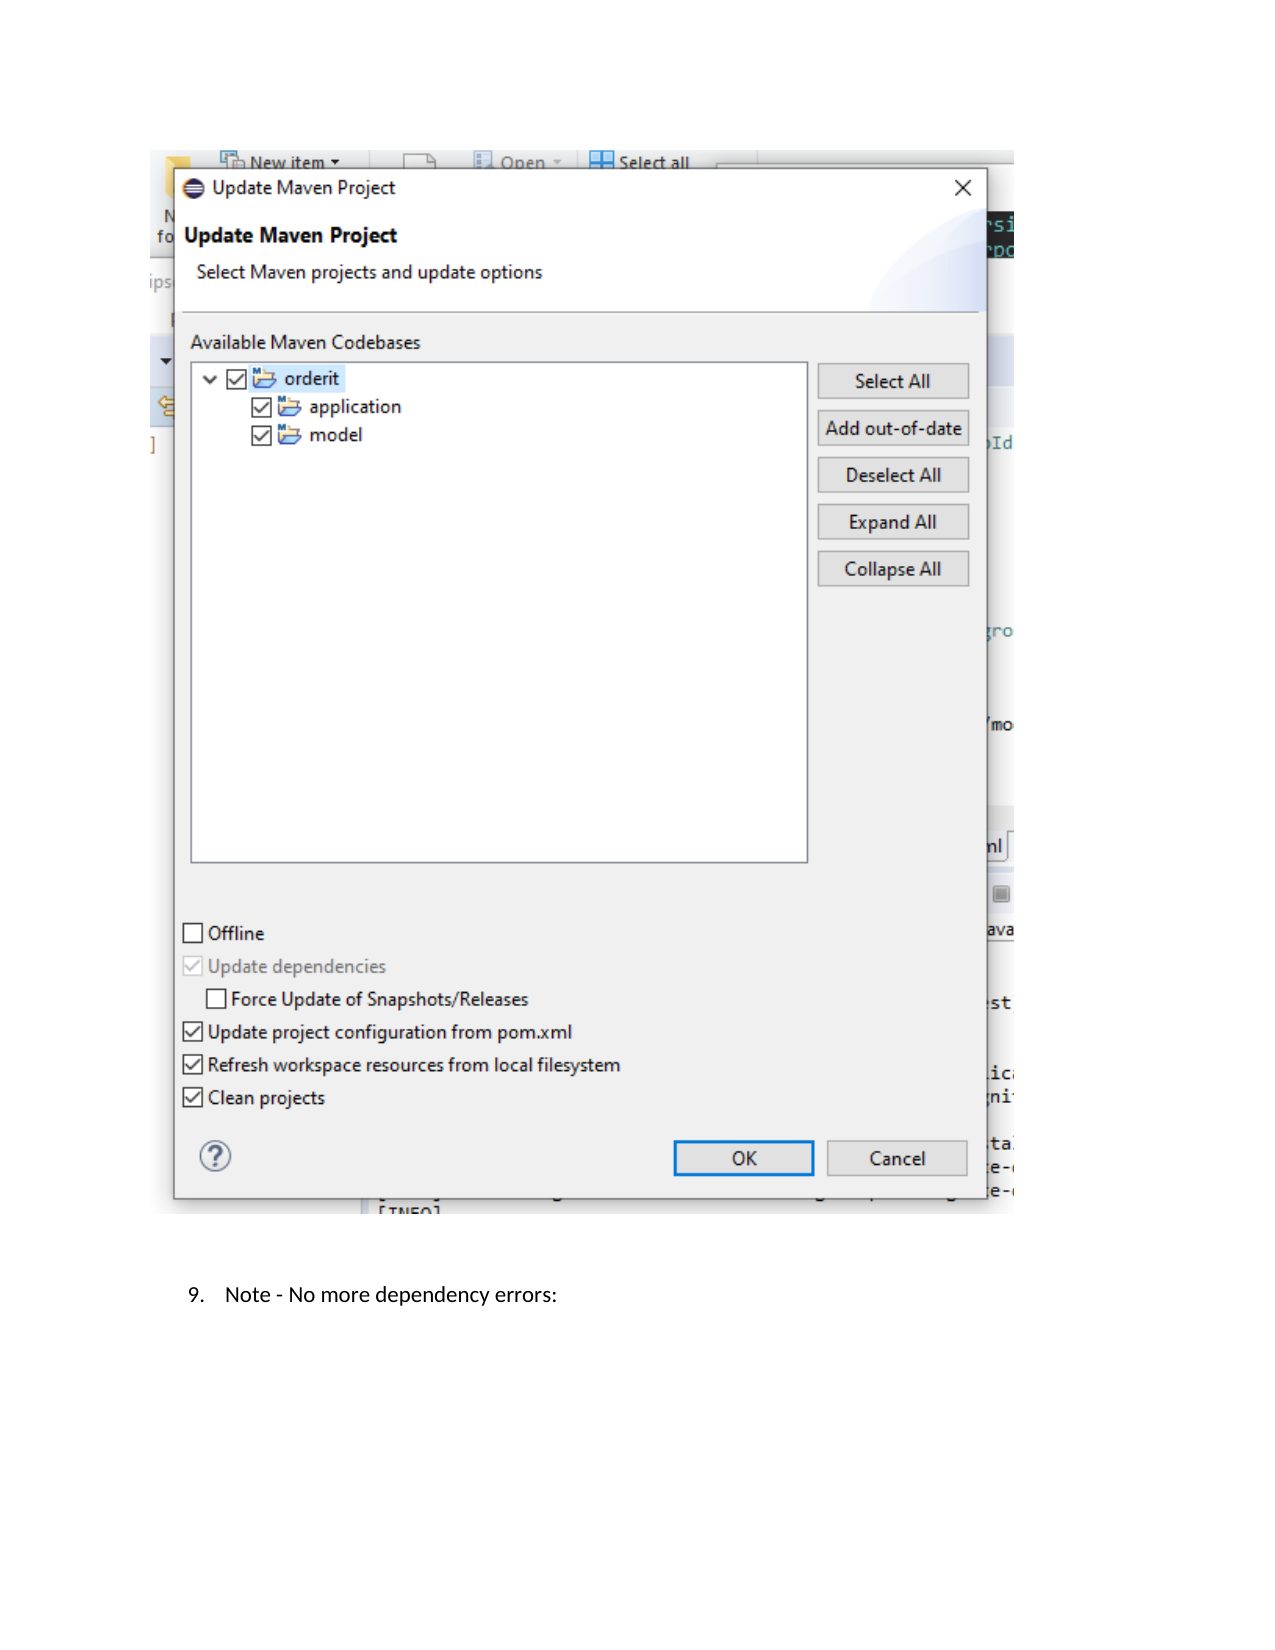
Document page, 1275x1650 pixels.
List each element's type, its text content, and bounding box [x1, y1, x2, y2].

list Note - No more dependency errors: [187, 1280, 1125, 1308]
picture [150, 150, 1014, 1214]
